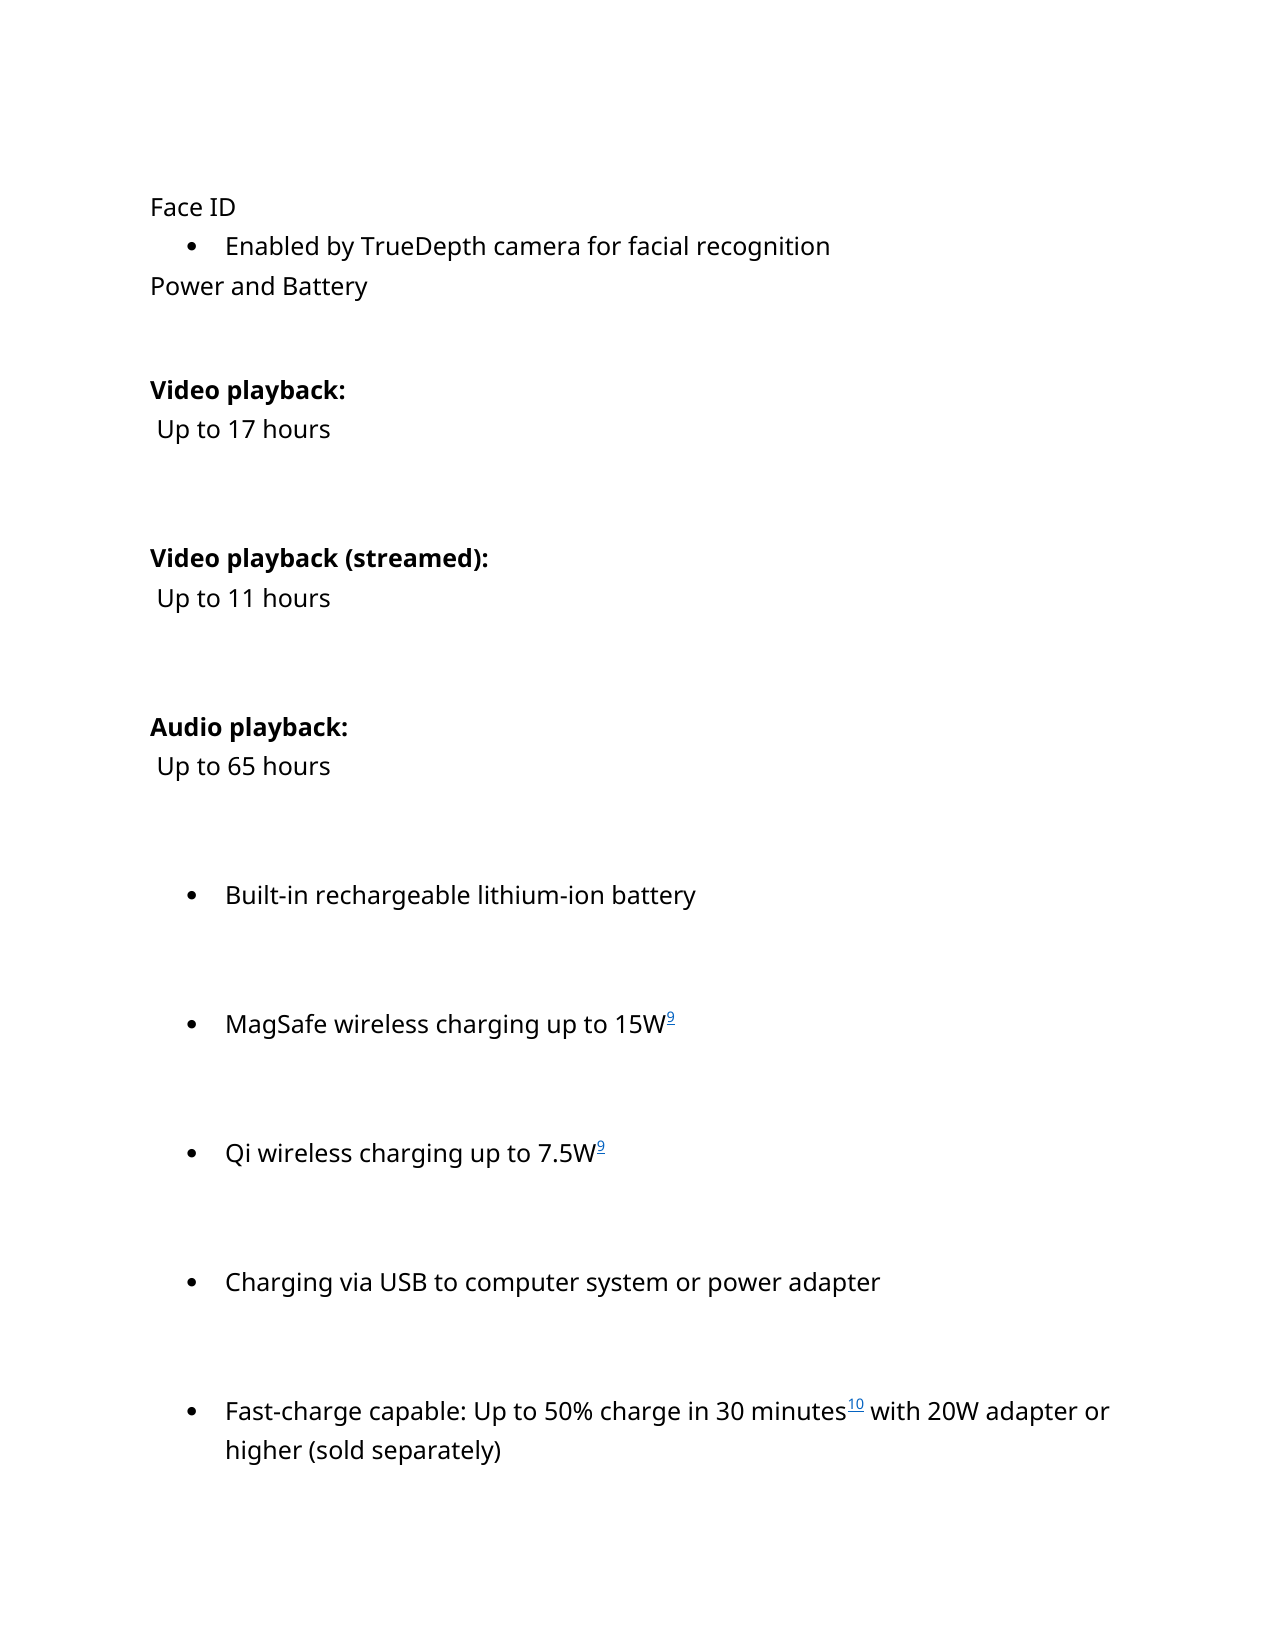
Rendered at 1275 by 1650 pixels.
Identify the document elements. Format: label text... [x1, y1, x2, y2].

list Charging via USB to computer system or power adapter [187, 1264, 1125, 1299]
text Video playback (streamed): Up to 11 hours [150, 541, 1125, 614]
list Enabled by TrueDepth camera for facial recognition [187, 229, 1125, 263]
list Fast-charge capable: Up to 50% charge in 30 minutes10 with 20W adapter or higher (sold separately) [187, 1393, 1125, 1467]
list Qi wireless charging up to 7.5W9 [187, 1136, 1125, 1170]
list Built-in rechargeable lithium-ion battery [187, 878, 1125, 912]
text Video playback: Up to 17 hours [150, 372, 1125, 446]
text Face ID [150, 189, 1125, 223]
text Audio playback: Up to 65 hours [150, 709, 1125, 783]
list MagSafe wireless charging up to 15W9 [187, 1007, 1125, 1041]
text Power and Battery [150, 268, 1125, 302]
